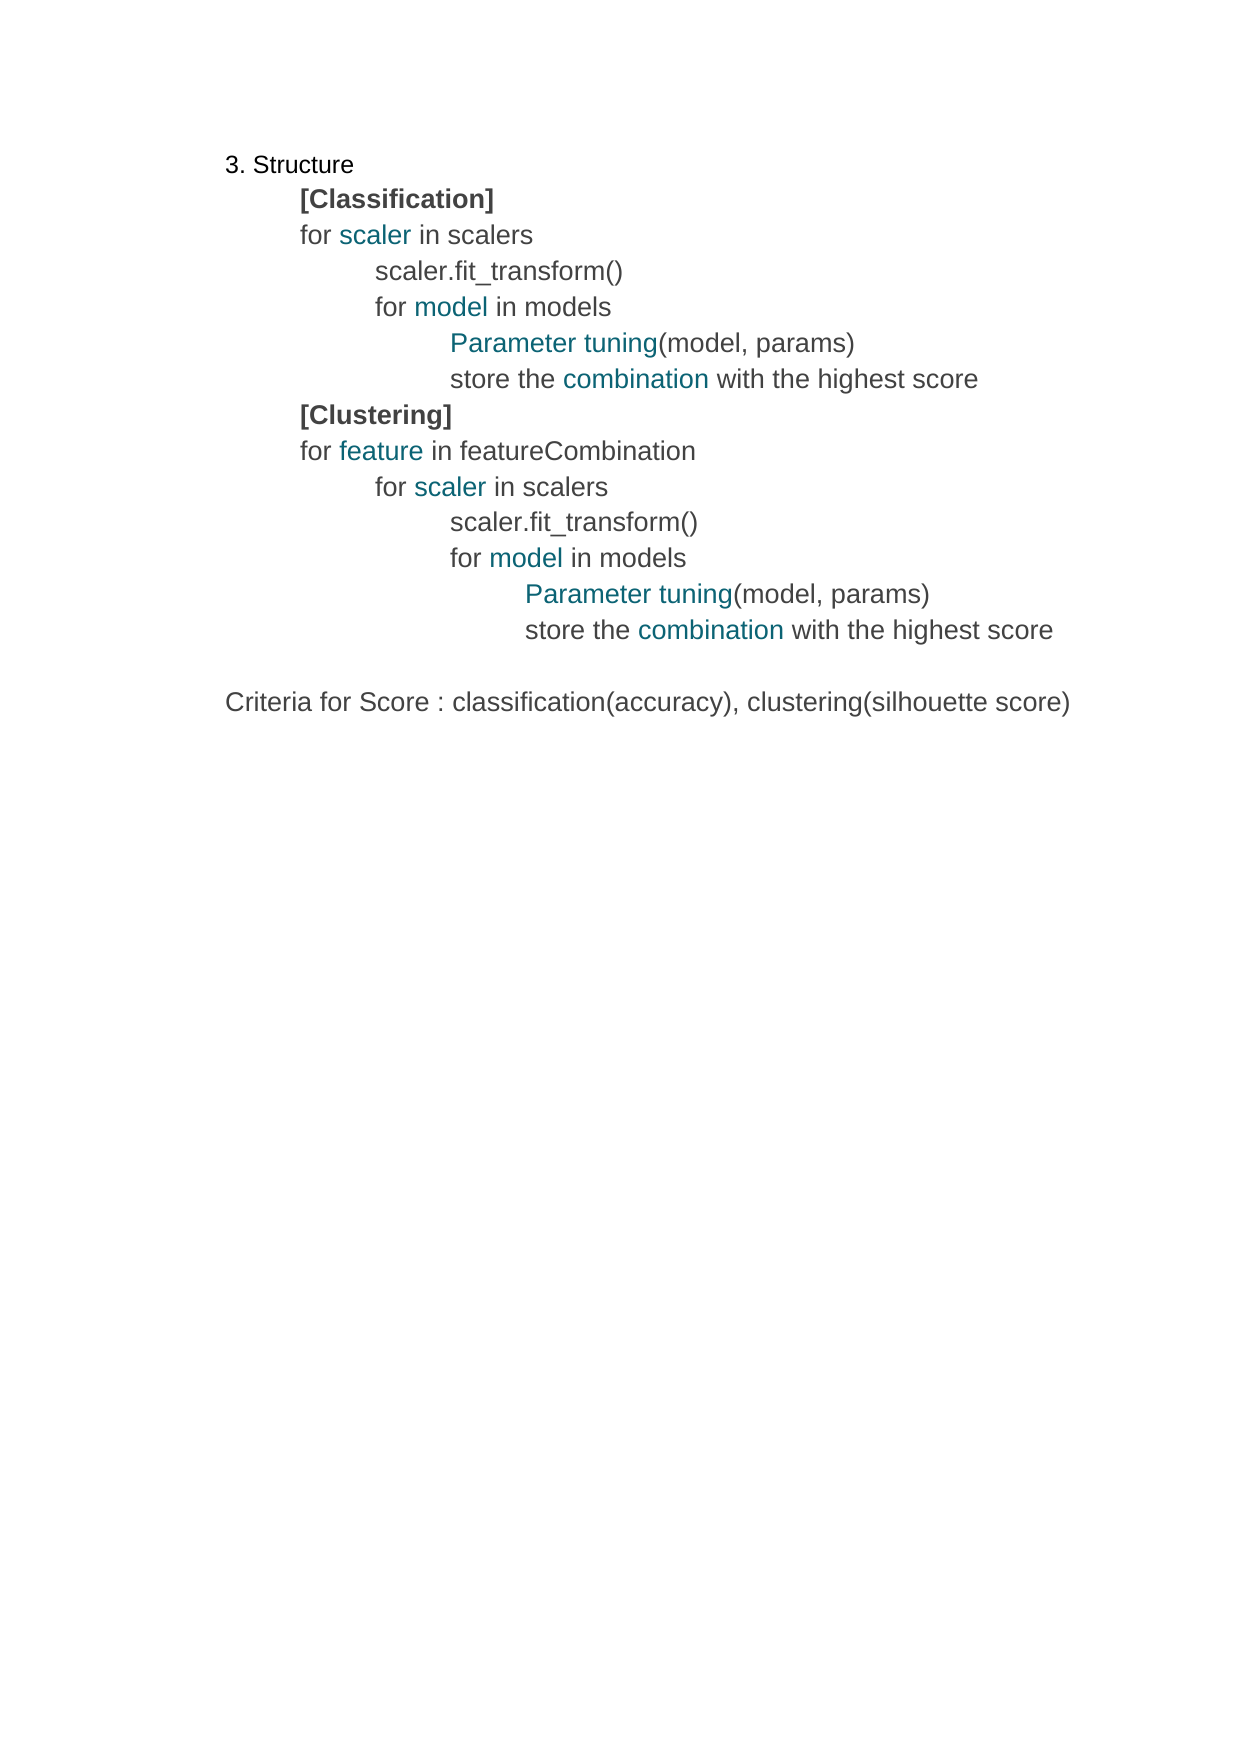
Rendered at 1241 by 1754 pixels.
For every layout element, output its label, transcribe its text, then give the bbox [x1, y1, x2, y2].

text for scaler in scalers [375, 471, 1090, 502]
text scaler.fit_transform() [375, 506, 1090, 538]
text Criteria for Score : classification(accuracy), clustering(silhouette score) [225, 686, 1090, 717]
text store the combination with the highest score [300, 363, 1090, 394]
text for feature in featureCombination [300, 434, 1090, 466]
text scaler.fit_transform() [300, 255, 1090, 286]
text Parameter tuning(model, params) [300, 327, 1090, 358]
text 3. Structure [225, 150, 1090, 179]
text for model in models [375, 542, 1090, 574]
text for scaler in scalers [300, 219, 1090, 250]
text [Clustering] [300, 399, 1090, 430]
text store the combination with the highest score [375, 614, 1090, 646]
text Parameter tuning(model, params) [375, 578, 1090, 609]
text [Classification] [300, 183, 1090, 214]
text for model in models [300, 291, 1090, 322]
